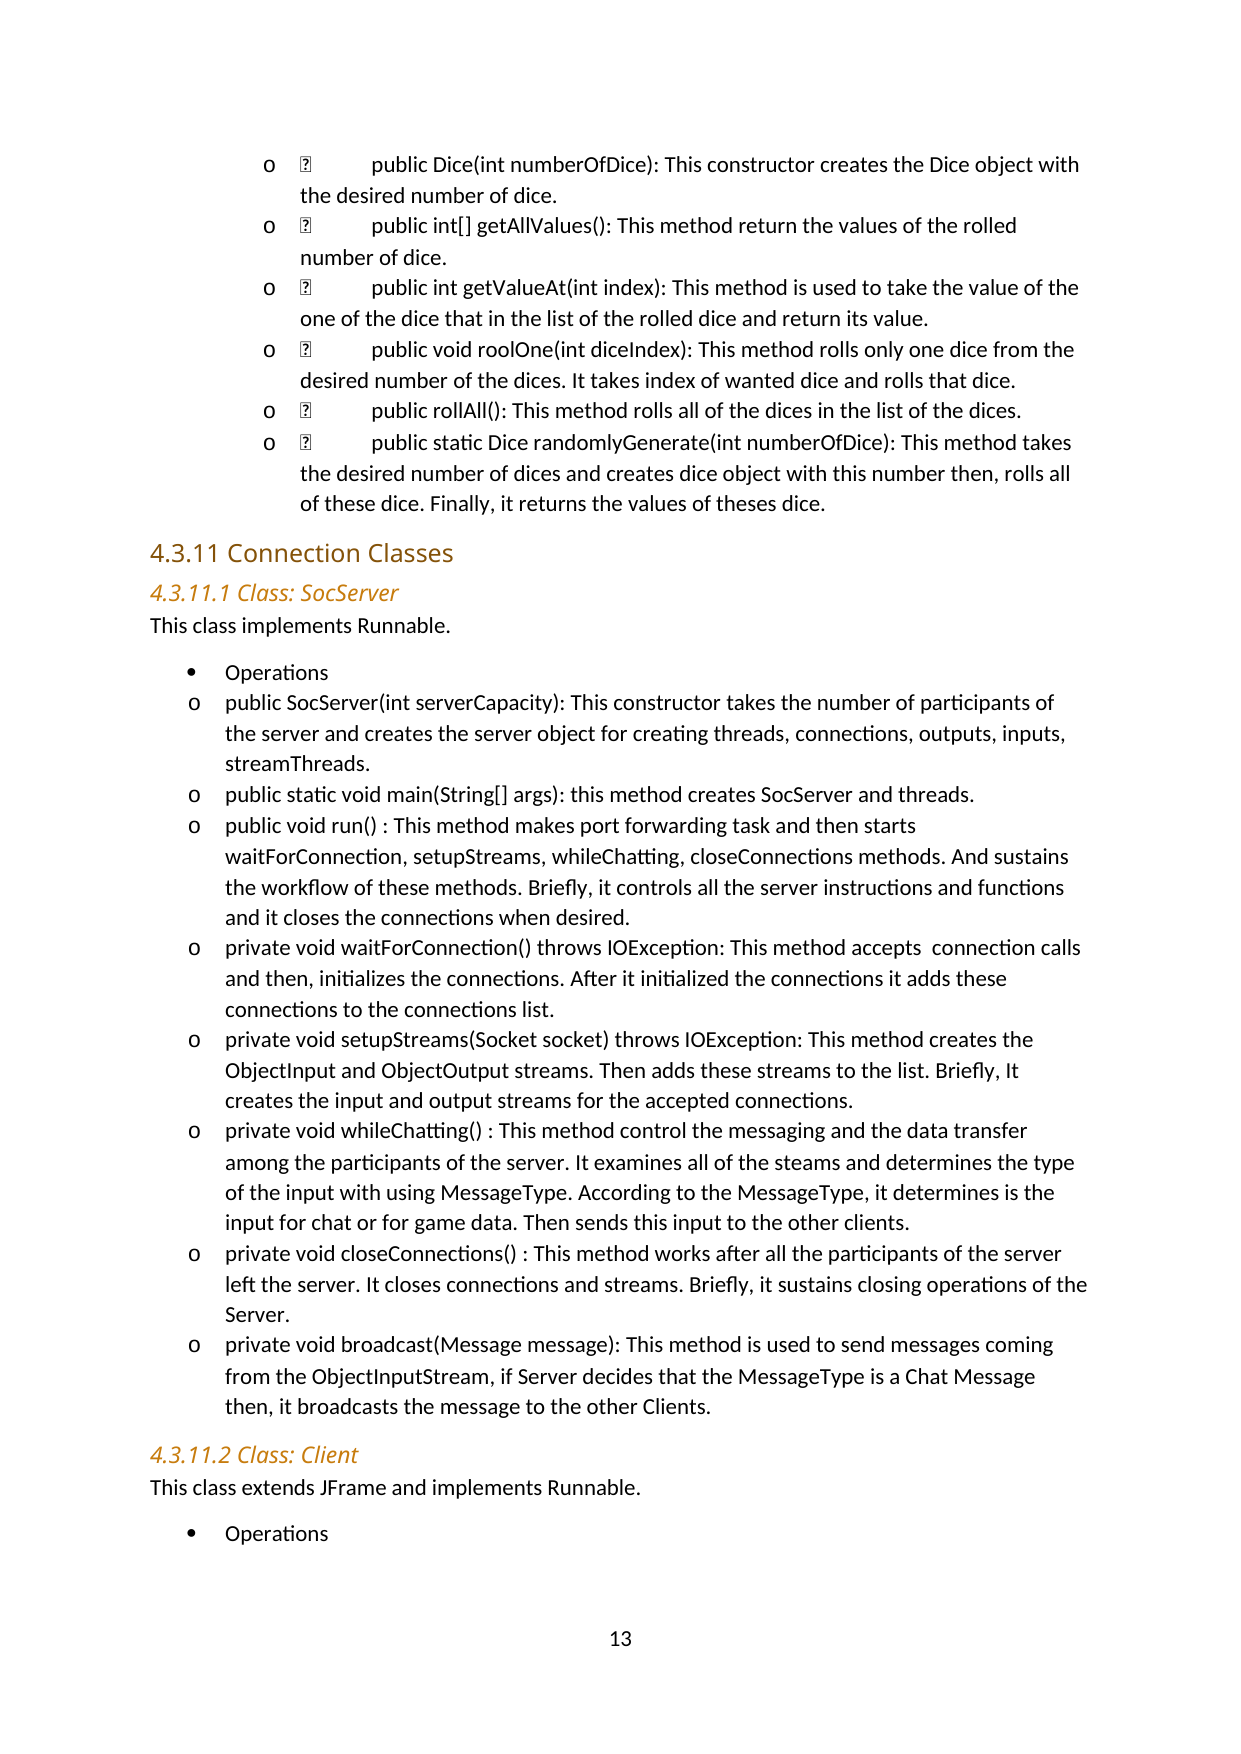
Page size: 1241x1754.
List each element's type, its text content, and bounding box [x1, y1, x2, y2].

list private void setupStreams(Socket socket) throws IOException: This method creates the ObjectInput and ObjectOutput streams. Then adds these streams to the list. Briefly, It creates the input and output streams for the accepted connections. [187, 1025, 1090, 1114]
list public SocServer(int serverCapacity): This constructor takes the number of participants of the server and creates the server object for creating threads, connections, outputs, inputs, streamThreads. [187, 688, 1090, 777]
list  public rollAll(): This method rolls all of the dices in the list of the dices. [262, 396, 1090, 425]
list Operations [187, 1519, 1090, 1547]
text This class implements Runnable. [150, 611, 1090, 639]
list private void whileChatting() : This method control the messaging and the data transfer among the participants of the server. It examines all of the steams and determines the type of the input with using MessageType. According to the MessageType, it determines is the input for chat or for game data. Then sends this input to the other clients. [187, 1117, 1090, 1236]
list Operations [187, 658, 1090, 686]
subtitle 4.3.11 Connection Classes [150, 536, 1090, 570]
list public void run() : This method makes port forwarding task and then starts waitForConnection, setupStreams, whileChatting, closeConnections methods. And sustains the workflow of these methods. Briefly, it controls all the server instructions and functions and it closes the connections when desired. [187, 811, 1090, 931]
list private void closeConnections() : This method works after all the participants of the server left the server. It closes connections and streams. Briefly, it sustains closing operations of the Server. [187, 1239, 1090, 1328]
list  public void roolOne(int diceIndex): This method rolls only one dice from the desired number of the dices. It takes index of wanted dice and rolls that dice. [262, 335, 1090, 394]
list  public int getValueAt(int index): This method is used to take the value of the one of the dice that in the list of the rolled dice and return its value. [262, 273, 1090, 332]
subtitle 4.3.11.1 Class: SocServer [150, 577, 1090, 608]
list  public Dice(int numberOfDice): This constructor creates the Dice object with the desired number of dice. [262, 150, 1090, 209]
list private void waitForConnection() throws IOException: This method accepts connection calls and then, initializes the connections. After it initialized the connections it adds these connections to the connections list. [187, 933, 1090, 1023]
subtitle 4.3.11.2 Class: Client [150, 1439, 1090, 1470]
list public static void main(String[] args): this method creates SocServer and threads. [187, 780, 1090, 809]
text This class extends JFrame and implements Runnable. [150, 1473, 1090, 1501]
list  public int[] getAllValues(): This method return the values of the rolled number of dice. [262, 212, 1090, 271]
list  public static Dice randomlyGenerate(int numberOfDice): This method takes the desired number of dices and creates dice object with this number then, rolls all of these dice. Finally, it returns the values of theses dice. [262, 428, 1090, 517]
list private void broadcast(Message message): This method is used to send messages coming from the ObjectInputStream, if Server decides that the MessageType is a Chat Message then, it broadcasts the message to the other Clients. [187, 1330, 1090, 1420]
